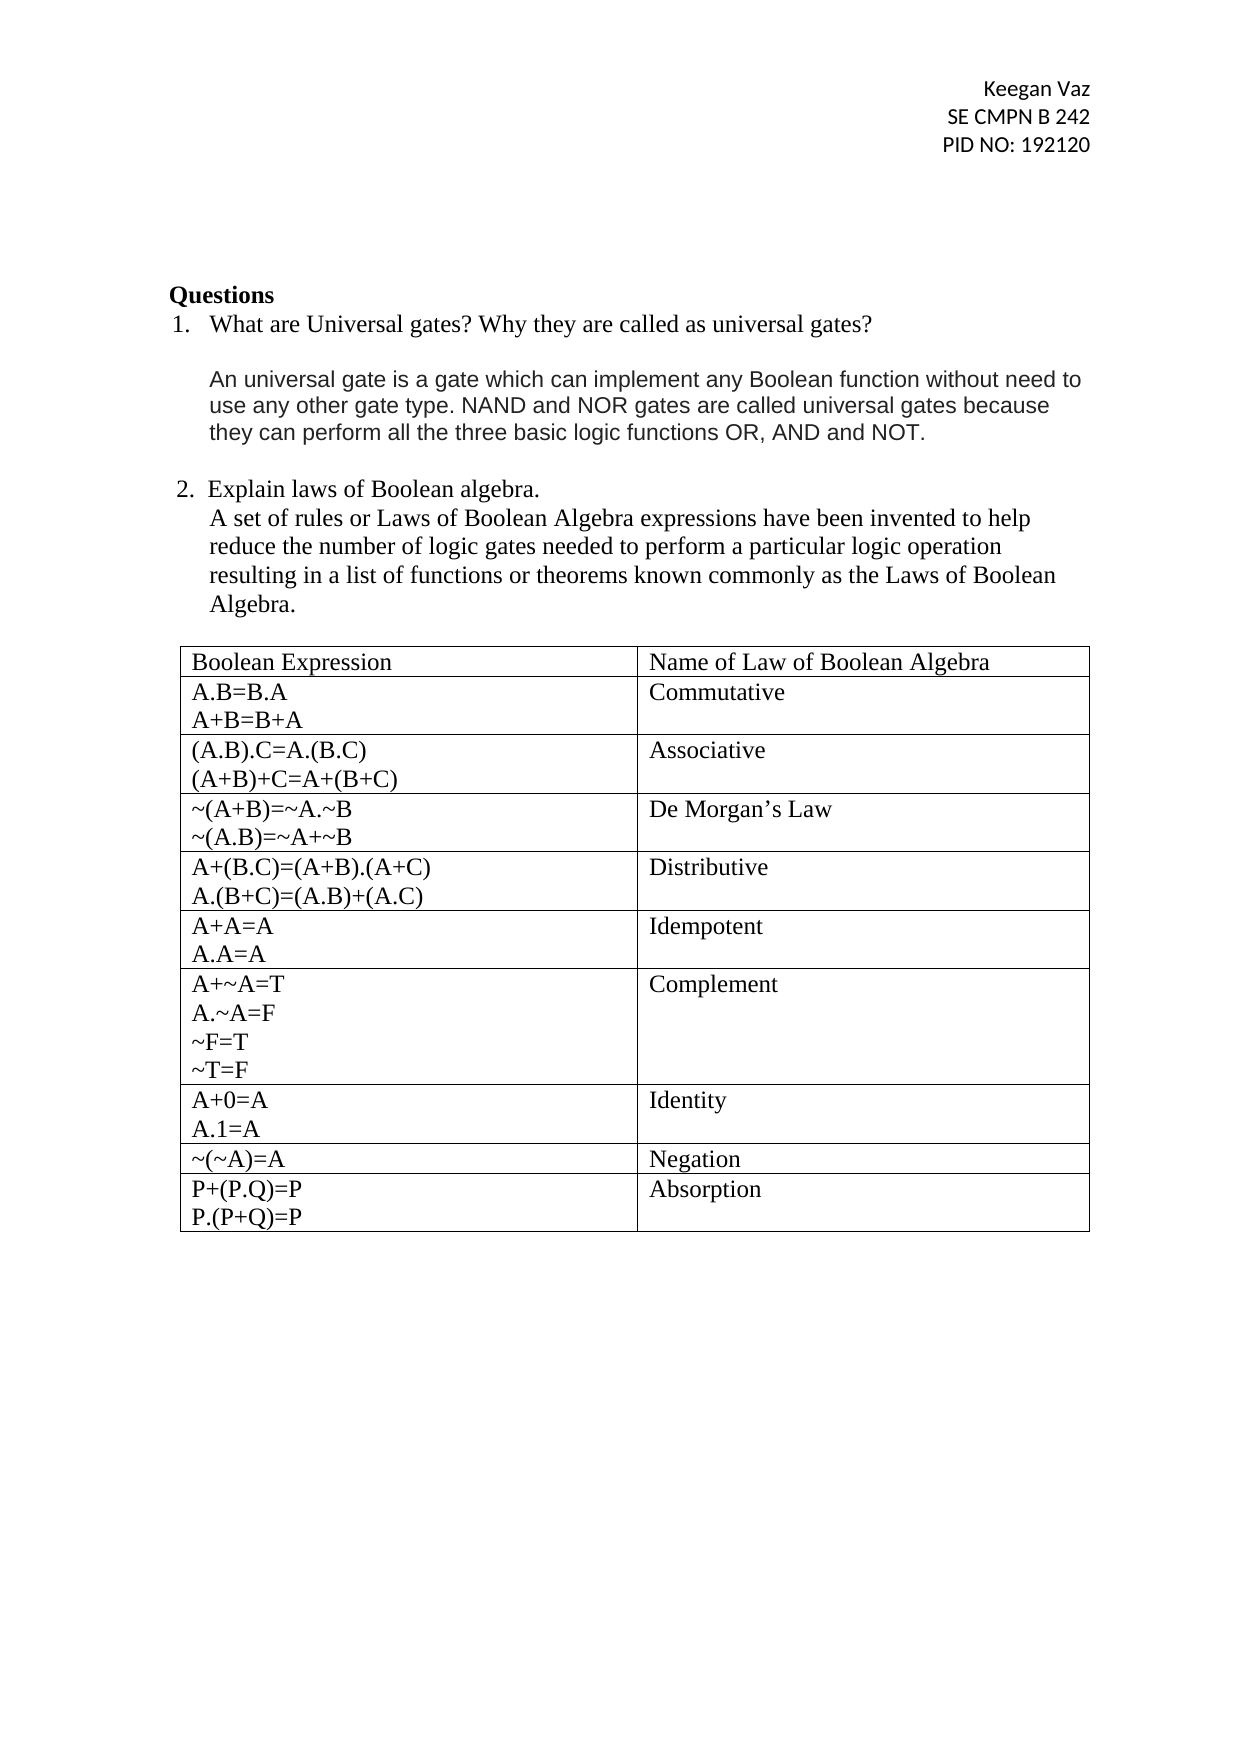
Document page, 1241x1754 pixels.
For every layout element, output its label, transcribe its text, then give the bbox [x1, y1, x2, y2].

table_cell Absorption [638, 1174, 1089, 1231]
table_header Boolean Expression [181, 647, 637, 676]
table_header Name of Law of Boolean Algebra [638, 647, 1089, 676]
table_cell A+(B.C)=(A+B).(A+C) A.(B+C)=(A.B)+(A.C) [181, 852, 637, 910]
table_cell Identity [638, 1085, 1089, 1143]
table_cell A+~A=T A.~A=F ~F=T ~T=F [181, 969, 637, 1084]
text Questions [169, 280, 1090, 309]
table_cell A+A=A A.A=A [181, 911, 637, 968]
table_cell (A.B).C=A.(B.C) (A+B)+C=A+(B+C) [181, 735, 637, 793]
table_cell Idempotent [638, 911, 1089, 968]
table_cell P+(P.Q)=P P.(P+Q)=P [181, 1174, 637, 1231]
table_cell A.B=B.A A+B=B+A [181, 677, 637, 734]
table_cell Associative [638, 735, 1089, 793]
text A set of rules or Laws of Boolean Algebra expressions have been invented to help reduce the number of logic gates needed to perform a particular logic operation resulting in a list of functions or theorems known commonly as the Laws of Boolean Algebra. [106, 503, 1090, 618]
list What are Universal gates? Why they are called as universal gates? [172, 309, 1090, 337]
table_cell Complement [638, 969, 1089, 1084]
table_cell ~(~A)=A [181, 1144, 637, 1173]
table_cell Distributive [638, 852, 1089, 910]
table_cell De Morgan’s Law [638, 794, 1089, 851]
text An universal gate is a gate which can implement any Boolean function without need to use any other gate type. NAND and NOR gates are called universal gates because they can perform all the three basic logic functions OR, AND and NOT. [209, 366, 1090, 445]
text 2. Explain laws of Boolean algebra. [76, 474, 1090, 503]
table_cell Commutative [638, 677, 1089, 734]
table_cell Negation [638, 1144, 1089, 1173]
table_cell ~(A+B)=~A.~B ~(A.B)=~A+~B [181, 794, 637, 851]
table_cell A+0=A A.1=A [181, 1085, 637, 1143]
